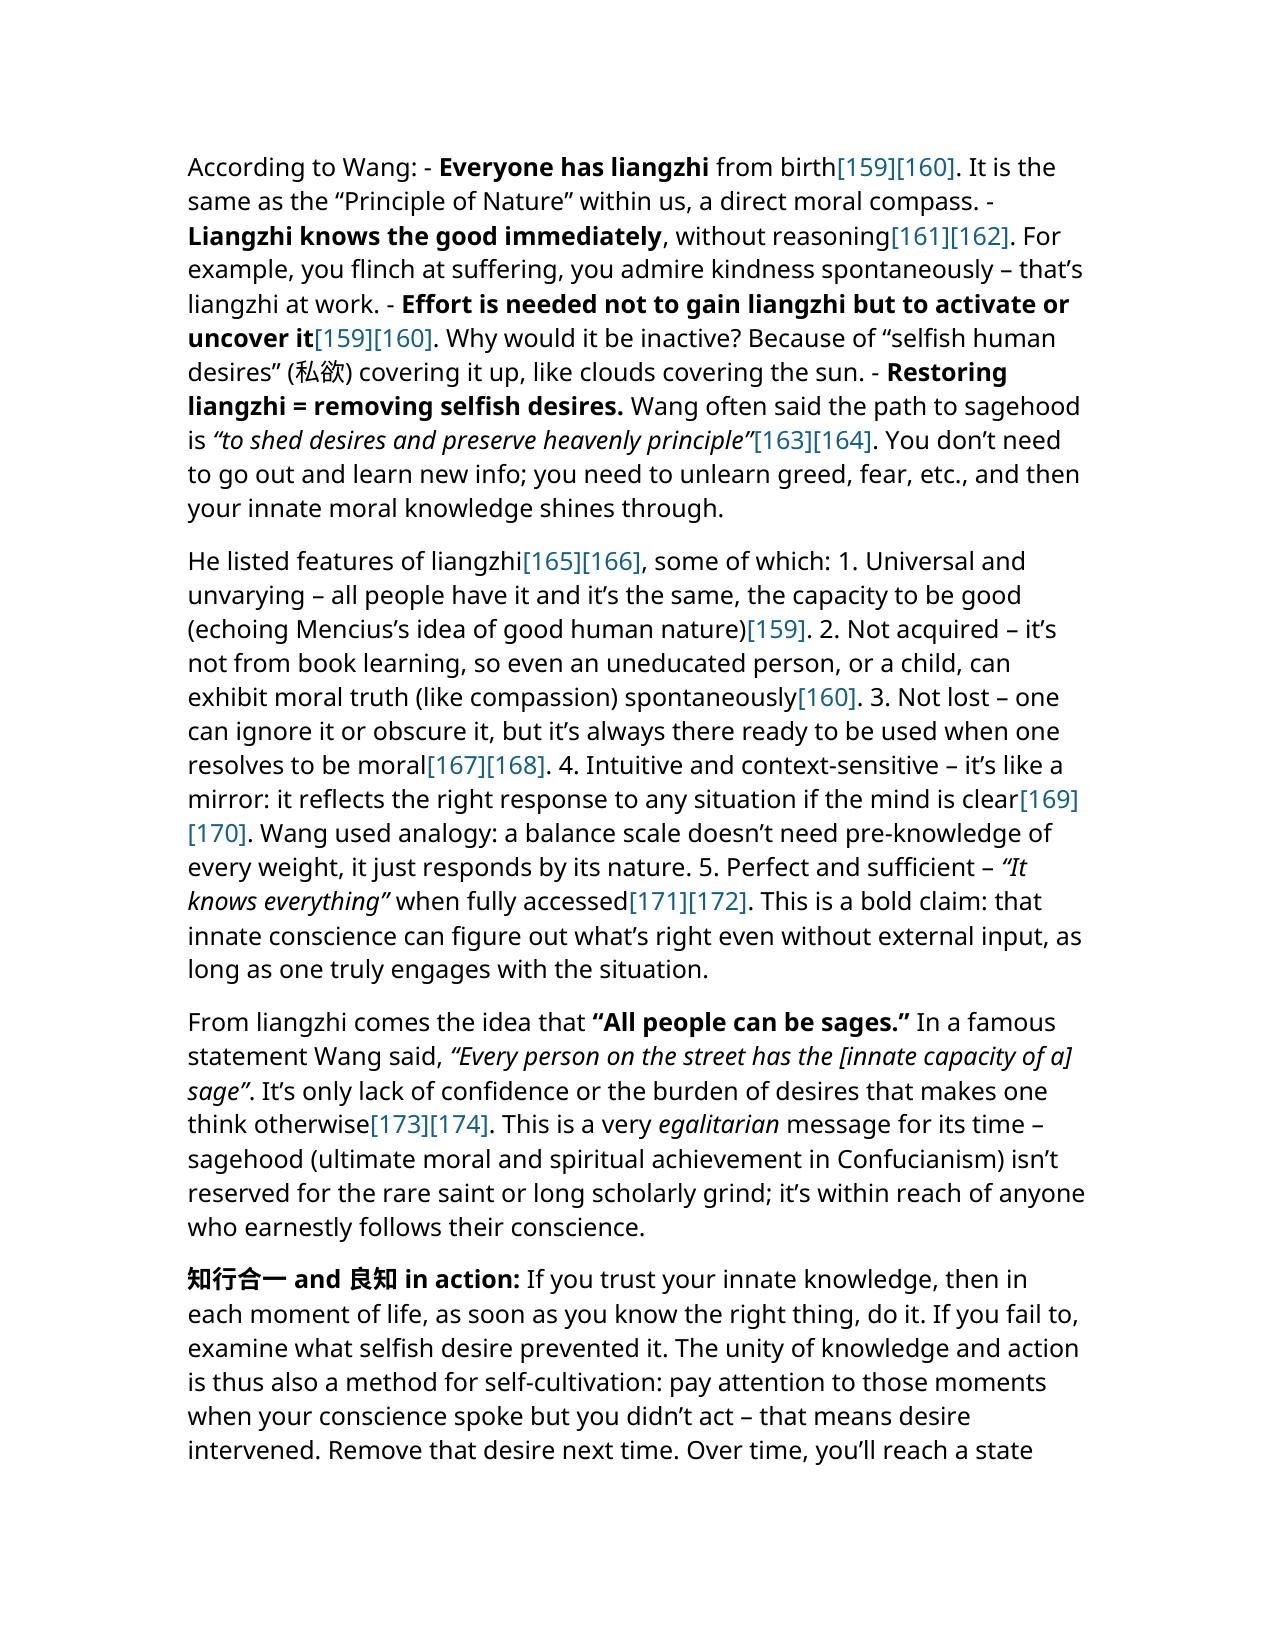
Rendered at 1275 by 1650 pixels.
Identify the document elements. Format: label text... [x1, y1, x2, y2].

text He listed features of liangzhi[165][166], some of which: 1. Universal and unvarying – all people have it and it’s the same, the capacity to be good (echoing Mencius’s idea of good human nature)[159]. 2. Not acquired – it’s not from book learning, so even an uneducated person, or a child, can exhibit moral truth (like compassion) spontaneously[160]. 3. Not lost – one can ignore it or obscure it, but it’s always there ready to be used when one resolves to be moral[167][168]. 4. Intuitive and context-sensitive – it’s like a mirror: it reflects the right response to any situation if the mind is clear[169][170]. Wang used analogy: a balance scale doesn’t need pre-knowledge of every weight, it just responds by its nature. 5. Perfect and sufficient – “It knows everything” when fully accessed[171][172]. This is a bold claim: that innate conscience can figure out what’s right even without external input, as long as one truly engages with the situation. [187, 543, 1087, 986]
text According to Wang: - Everyone has liangzhi from birth[159][160]. It is the same as the “Principle of Nature” within us, a direct moral compass. - Liangzhi knows the good immediately, without reasoning[161][162]. For example, you flinch at suffering, you admire kindness spontaneously – that’s liangzhi at work. - Effort is needed not to gain liangzhi but to activate or uncover it[159][160]. Why would it be inactive? Because of “selfish human desires” (私欲) covering it up, like clouds covering the sun. - Restoring liangzhi = removing selfish desires. Wang often said the path to sagehood is “to shed desires and preserve heavenly principle”[163][164]. You don’t need to go out and learn new info; you need to unlearn greed, fear, etc., and then your innate moral knowledge shines through. [187, 150, 1087, 525]
text From liangzhi comes the idea that “All people can be sages.” In a famous statement Wang said, “Every person on the street has the [innate capacity of a] sage”. It’s only lack of confidence or the burden of desires that makes one think otherwise[173][174]. This is a very egalitarian message for its time – sagehood (ultimate moral and spiritual achievement in Confucianism) isn’t reserved for the rare saint or long scholarly grind; it’s within reach of anyone who earnestly follows their conscience. [187, 1005, 1087, 1243]
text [187, 1262, 1087, 1467]
